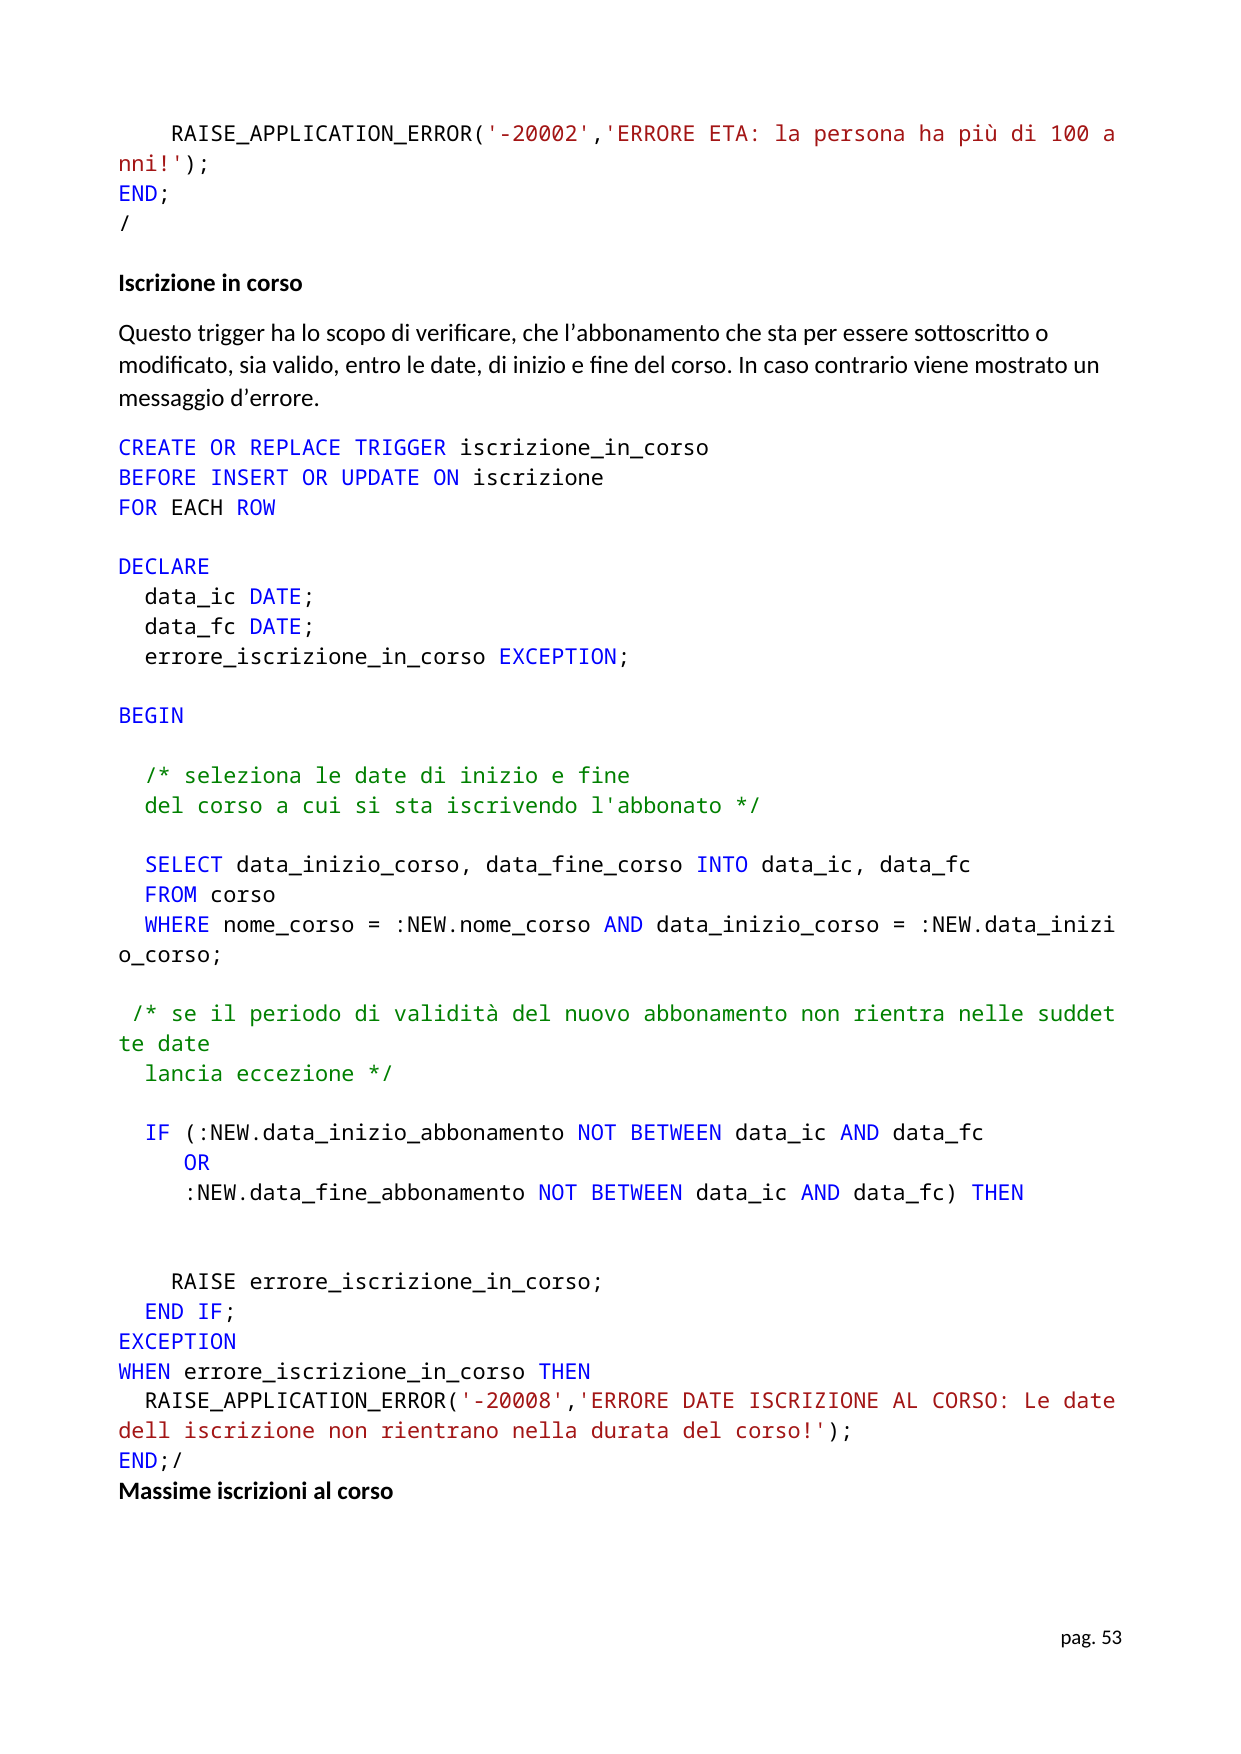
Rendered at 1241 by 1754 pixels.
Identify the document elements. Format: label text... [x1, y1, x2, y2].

text Iscrizione in corso [118, 267, 1122, 298]
text :NEW.data_fine_abbonamento NOT BETWEEN data_ic AND data_fc) THEN [118, 1177, 1122, 1207]
text errore_iscrizione_in_corso EXCEPTION; [118, 641, 1122, 670]
text /* se il periodo di validità del nuovo abbonamento non rientra nelle suddette date [118, 998, 1122, 1058]
text /* seleziona le date di inizio e fine [118, 760, 1122, 789]
text BEGIN [118, 700, 1122, 730]
text RAISE_APPLICATION_ERROR('-20008','ERRORE DATE ISCRIZIONE AL CORSO: Le date dell iscrizione non rientrano nella durata del corso!'); [118, 1385, 1122, 1445]
text FOR EACH ROW [118, 492, 1122, 521]
text OR [118, 1147, 1122, 1177]
text IF (:NEW.data_inizio_abbonamento NOT BETWEEN data_ic AND data_fc [118, 1117, 1122, 1147]
text / [118, 207, 1122, 237]
text BEFORE INSERT OR UPDATE ON iscrizione [118, 462, 1122, 492]
text END; [118, 178, 1122, 207]
text EXCEPTION [118, 1326, 1122, 1356]
text data_fc DATE; [118, 611, 1122, 641]
text Massime iscrizioni al corso [118, 1475, 1122, 1505]
text END IF; [118, 1296, 1122, 1326]
text WHERE nome_corso = :NEW.nome_corso AND data_inizio_corso = :NEW.data_inizio_corso; [118, 909, 1122, 968]
text data_ic DATE; [118, 581, 1122, 611]
text lancia eccezione */ [118, 1058, 1122, 1087]
text RAISE_APPLICATION_ERROR('-20002','ERRORE ETA: la persona ha più di 100 anni!'); [118, 118, 1122, 178]
text FROM corso [118, 879, 1122, 909]
text Questo trigger ha lo scopo di verificare, che l’abbonamento che sta per essere sottoscritto o modificato, sia valido, entro le date, di inizio e fine del corso. In caso contrario viene mostrato un messaggio d’errore. [118, 317, 1122, 413]
text CREATE OR REPLACE TRIGGER iscrizione_in_corso [118, 432, 1122, 462]
text del corso a cui si sta iscrivendo l'abbonato */ [118, 789, 1122, 819]
text SELECT data_inizio_corso, data_fine_corso INTO data_ic, data_fc [118, 849, 1122, 879]
text WHEN errore_iscrizione_in_corso THEN [118, 1356, 1122, 1385]
text RAISE errore_iscrizione_in_corso; [118, 1266, 1122, 1296]
text DECLARE [118, 551, 1122, 581]
text END;/ [118, 1445, 1122, 1475]
